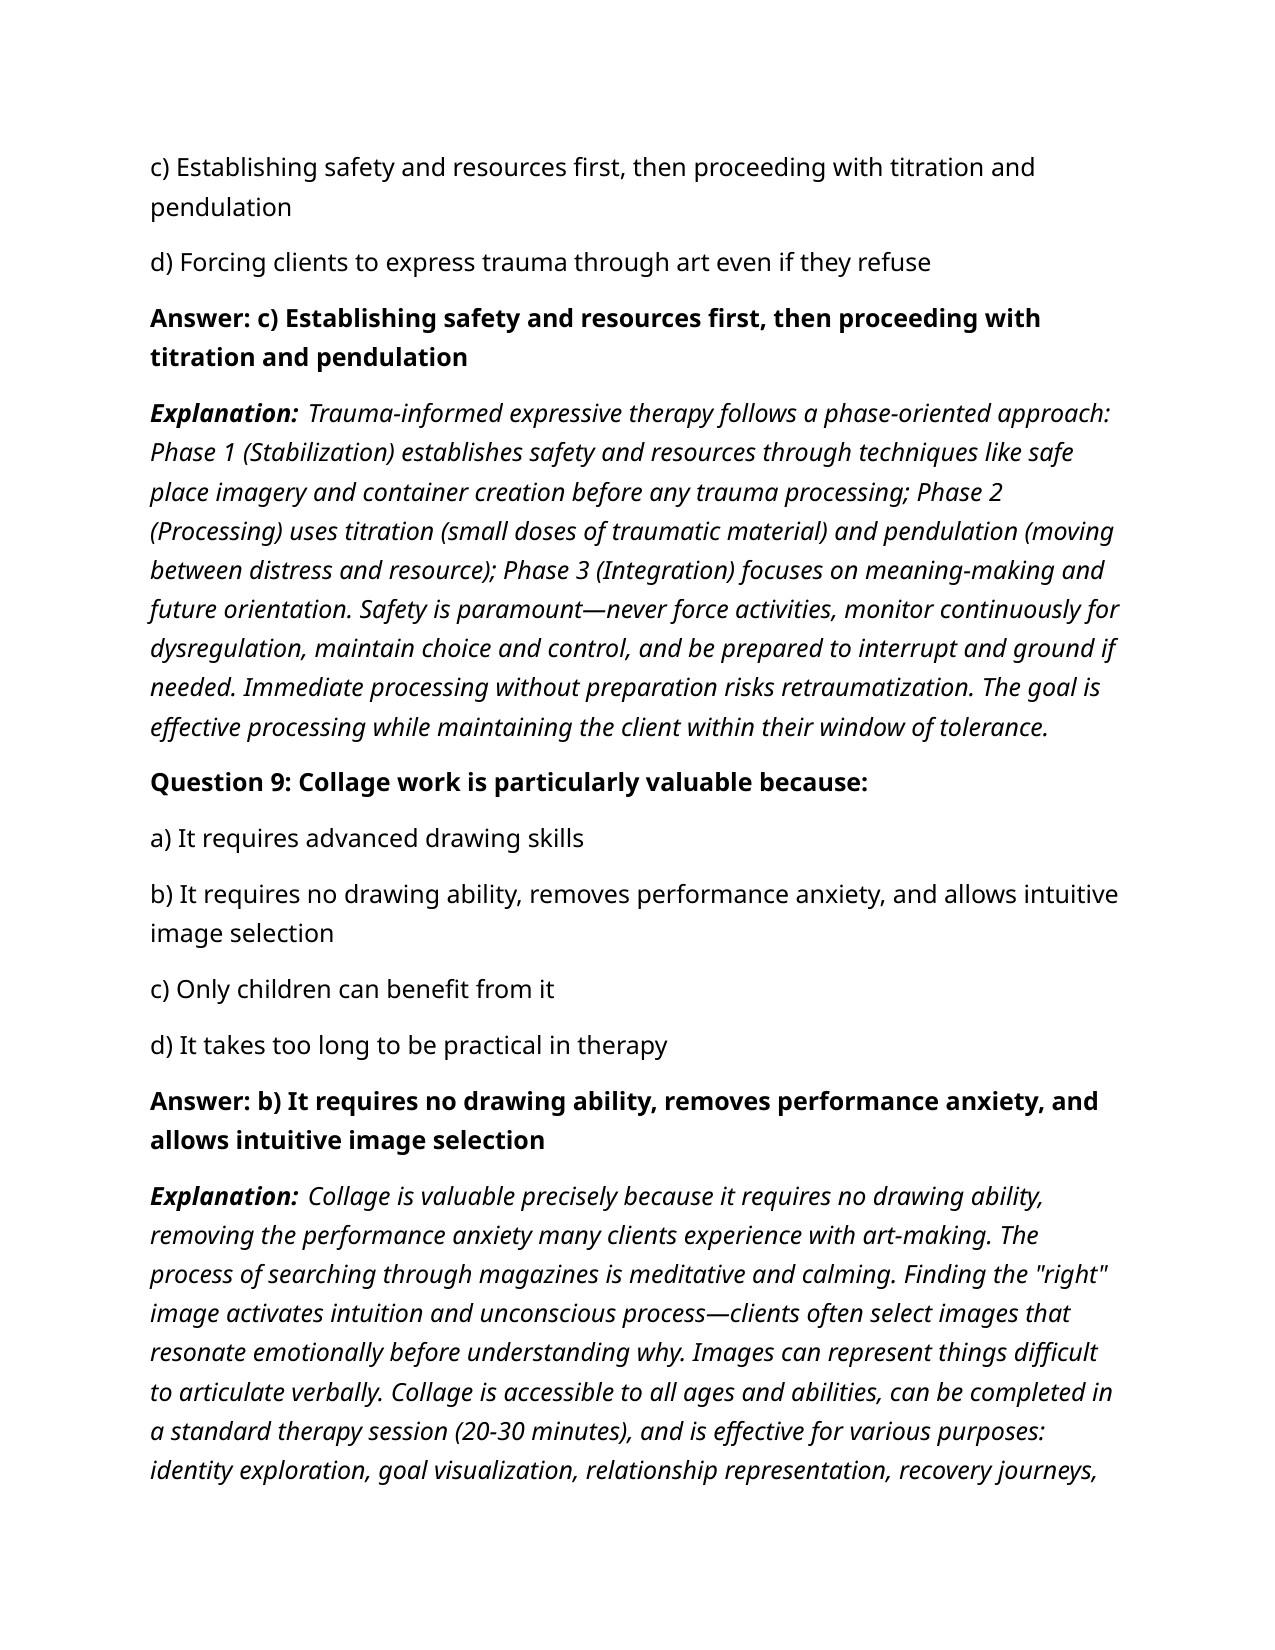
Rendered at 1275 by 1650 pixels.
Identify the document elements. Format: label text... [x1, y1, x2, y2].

text b) It requires no drawing ability, removes performance anxiety, and allows intuitive image selection [150, 877, 1125, 950]
text c) Only children can benefit from it [150, 972, 1125, 1006]
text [150, 1178, 1125, 1487]
text d) It takes too long to be practical in therapy [150, 1027, 1125, 1062]
text d) Forcing clients to express trauma through art even if they refuse [150, 245, 1125, 279]
text c) Establishing safety and resources first, then proceeding with titration and pendulation [150, 150, 1125, 223]
text Question 9: Collage work is particularly valuable because: [150, 765, 1125, 799]
text Explanation: Trauma-informed expressive therapy follows a phase-oriented approach: Phase 1 (Stabilization) establishes safety and resources through techniques like safe place imagery and container creation before any trauma processing; Phase 2 (Processing) uses titration (small doses of traumatic material) and pendulation (moving between distress and resource); Phase 3 (Integration) focuses on meaning-making and future orientation. Safety is paramount—never force activities, monitor continuously for dysregulation, maintain choice and control, and be prepared to interrupt and ground if needed. Immediate processing without preparation risks retraumatization. The goal is effective processing while maintaining the client within their window of tolerance. [150, 396, 1125, 743]
text Answer: c) Establishing safety and resources first, then proceeding with titration and pendulation [150, 301, 1125, 374]
text a) It requires advanced drawing skills [150, 821, 1125, 855]
text Answer: b) It requires no drawing ability, removes performance anxiety, and allows intuitive image selection [150, 1083, 1125, 1157]
